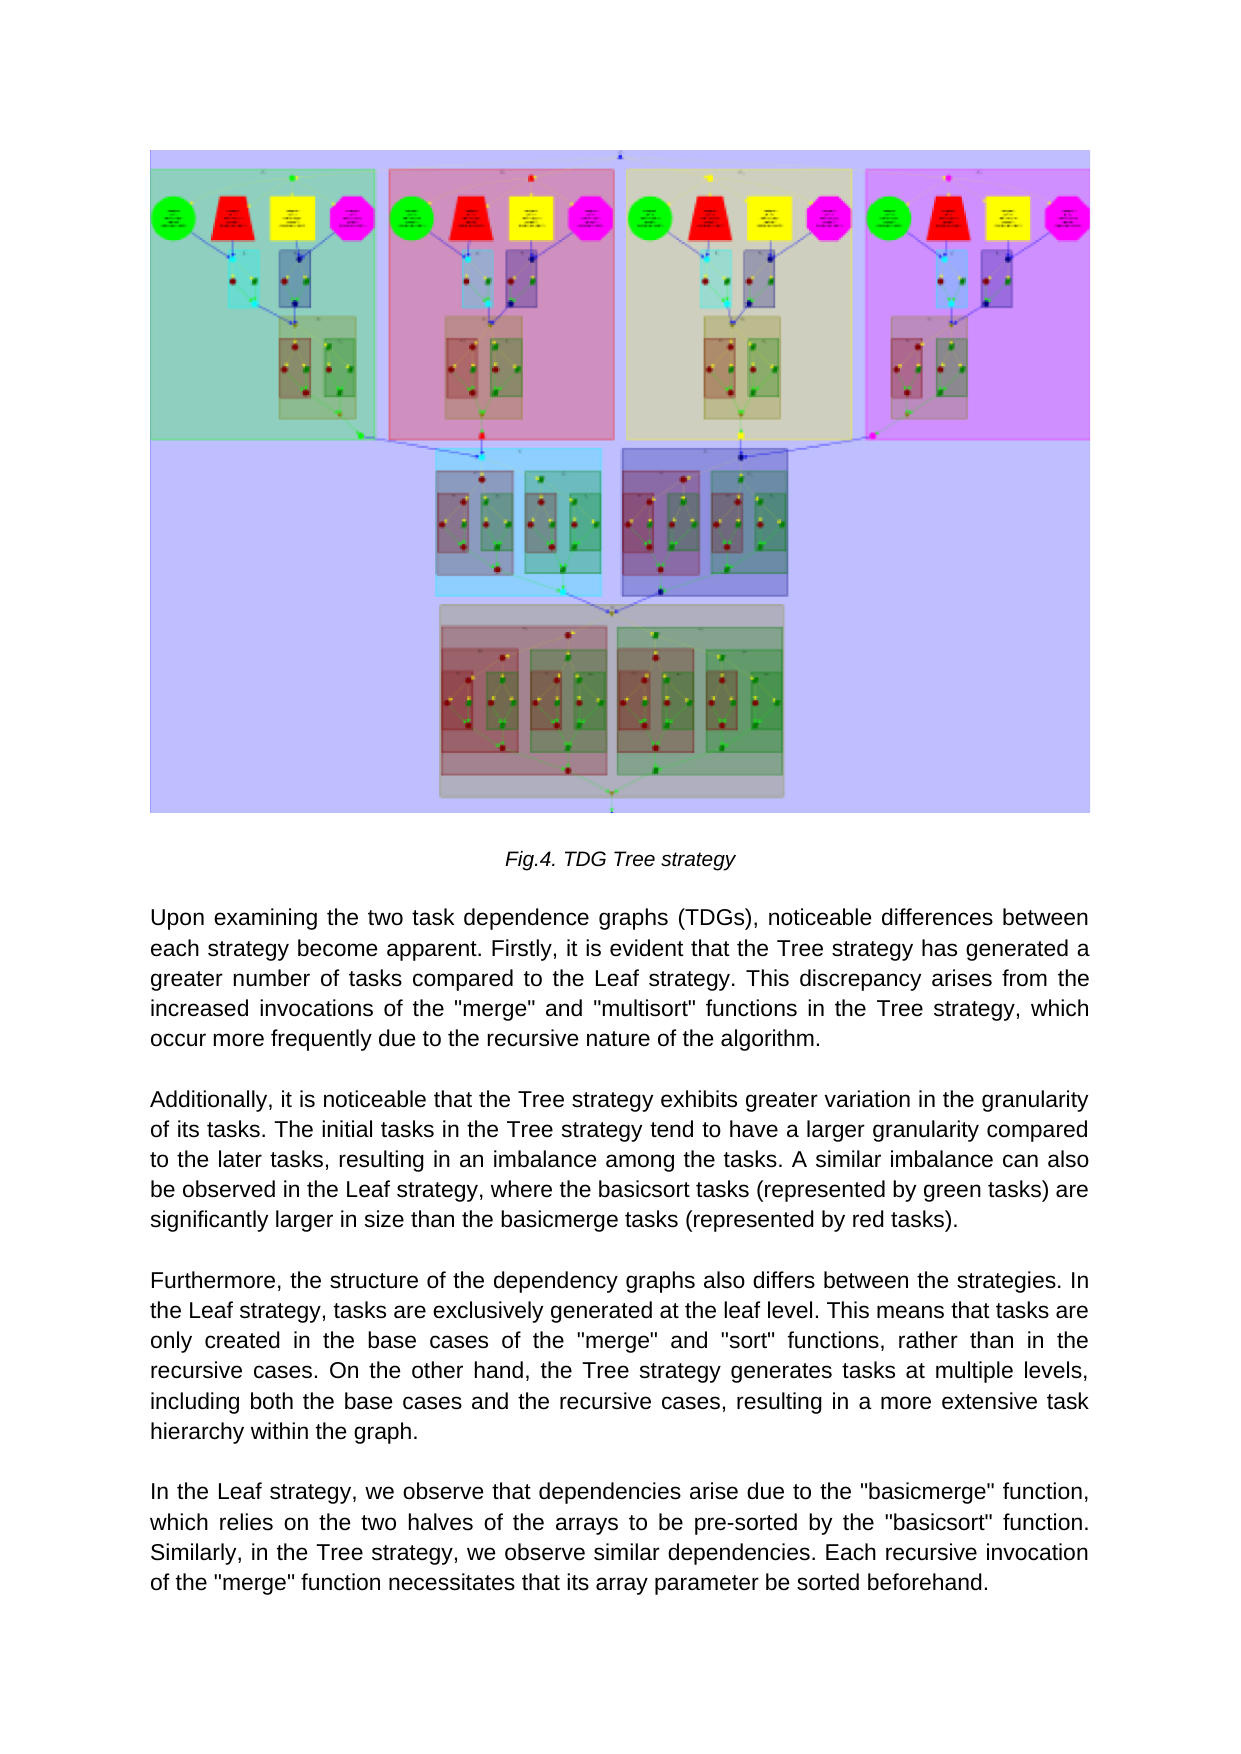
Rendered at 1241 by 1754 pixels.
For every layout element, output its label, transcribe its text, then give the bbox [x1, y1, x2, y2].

text Additionally, it is noticeable that the Tree strategy exhibits greater variation in the granularity of its tasks. The initial tasks in the Tree strategy tend to have a larger granularity compared to the later tasks, resulting in an imbalance among the tasks. A similar imbalance can also be observed in the Leaf strategy, where the basicsort tasks (represented by green tasks) are significantly larger in size than the basicmerge tasks (represented by red tasks). [150, 1086, 1090, 1233]
text Fig.4. TDG Tree strategy [150, 847, 1090, 871]
text In the Leaf strategy, we observe that dependencies arise due to the "basicmerge" function, which relies on the two halves of the arrays to be pre-sorted by the "basicsort" function. Similarly, in the Tree strategy, we observe similar dependencies. Each recursive invocation of the "merge" function necessitates that its array parameter be sorted beforehand. [150, 1478, 1090, 1595]
text Furthermore, the structure of the dependency graphs also differs between the strategies. In the Leaf strategy, tasks are exclusively generated at the leaf level. This means that tasks are only created in the base cases of the "merge" and "sort" functions, rather than in the recursive cases. On the other hand, the Tree strategy generates tasks at multiple levels, including both the base cases and the recursive cases, resulting in a more extensive task hierarchy within the graph. [150, 1267, 1090, 1444]
picture [150, 150, 1091, 813]
text Upon examining the two task dependence graphs (TDGs), noticeable differences between each strategy become apparent. Firstly, it is evident that the Tree strategy has generated a greater number of tasks compared to the Leaf strategy. This discrepancy arises from the increased invocations of the "merge" and "multisort" functions in the Tree strategy, which occur more frequently due to the recursive nature of the algorithm. [150, 904, 1090, 1051]
